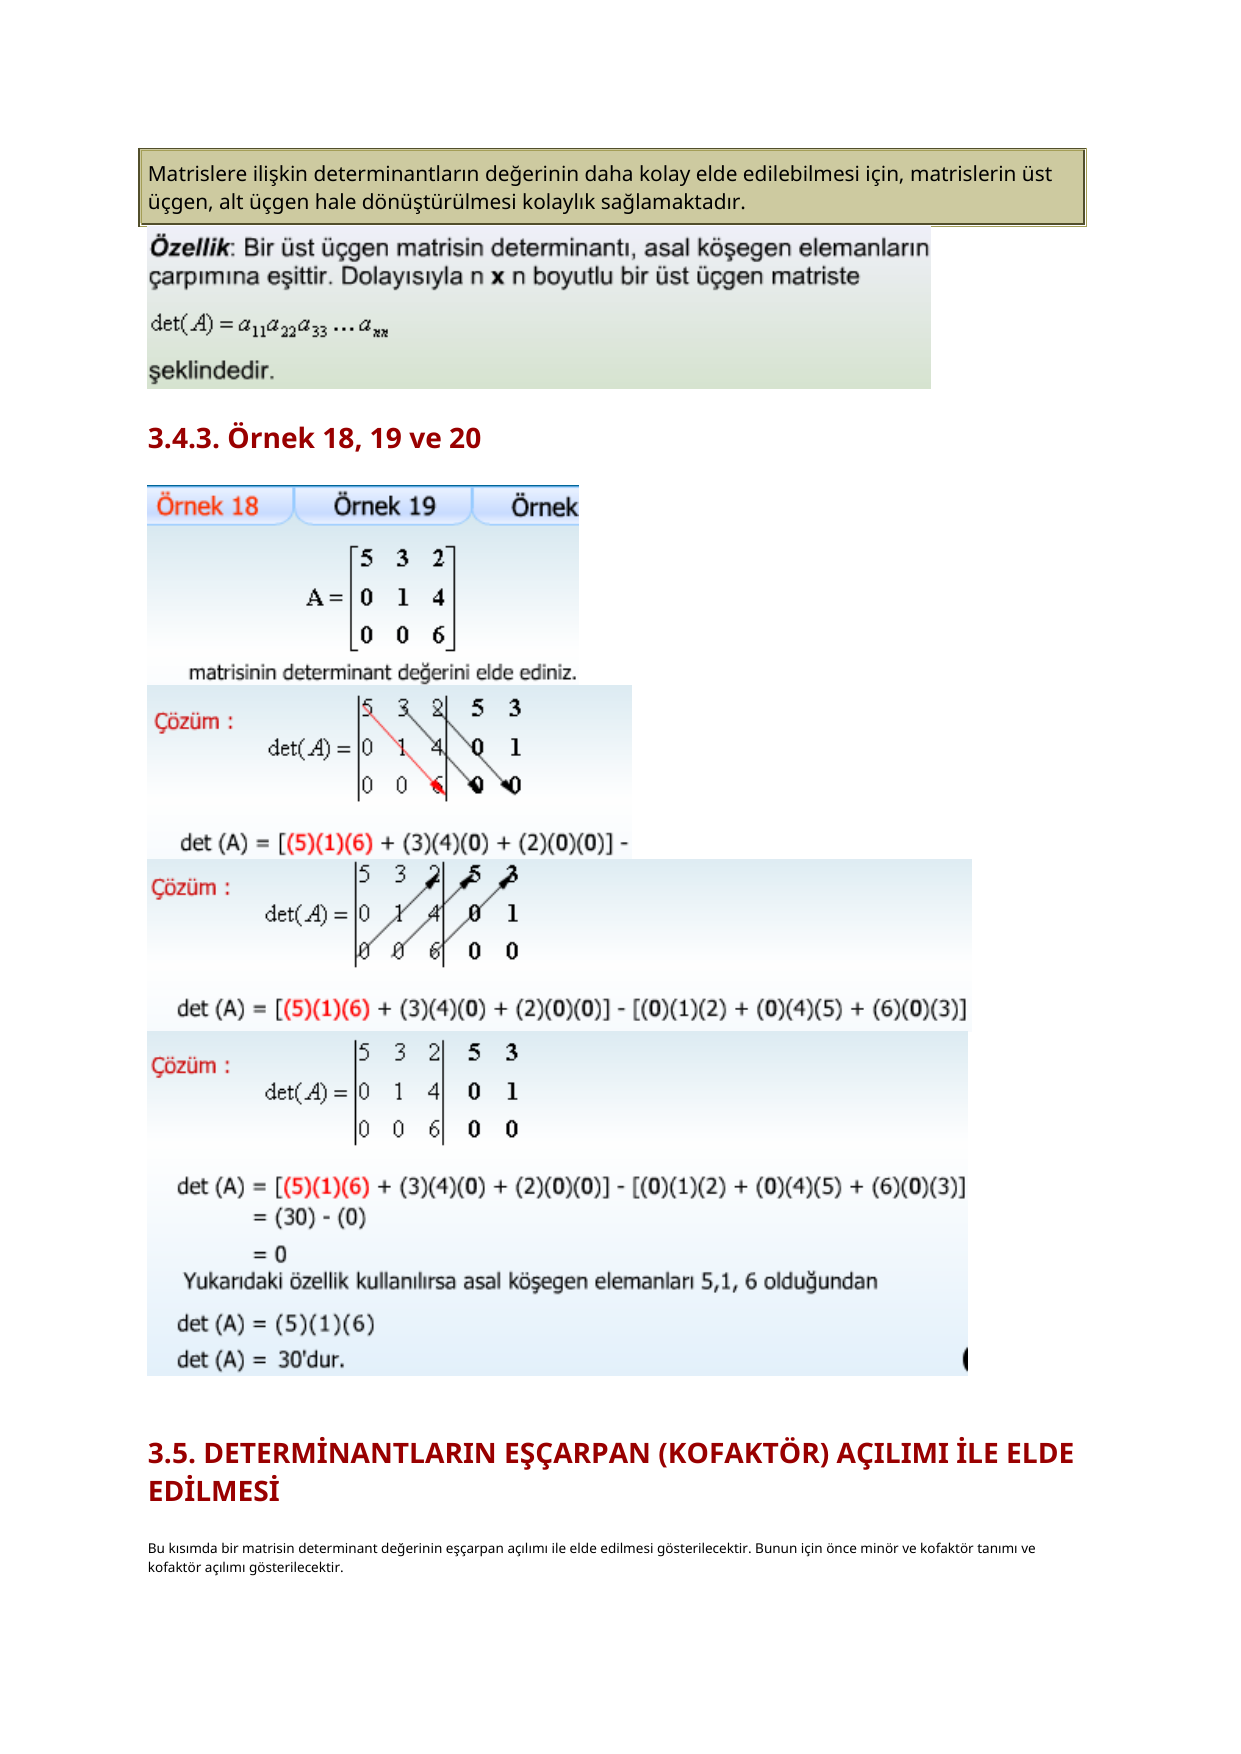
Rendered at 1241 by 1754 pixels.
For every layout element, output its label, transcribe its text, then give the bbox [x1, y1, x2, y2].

text 3.4.3. Örnek 18, 19 ve 20 [148, 418, 1093, 457]
text Bu kısımda bir matrisin determinant değerinin eşçarpan açılımı ile elde edilmesi gösterilecektir. Bunun için önce minör ve kofaktör tanımı ve kofaktör açılımı gösterilecektir. [148, 1539, 1093, 1576]
picture [147, 487, 972, 1376]
text 3.5. DETERMİNANTLARIN EŞÇARPAN (KOFAKTÖR) AÇILIMI İLE ELDE EDİLMESİ [148, 1433, 1093, 1510]
picture [147, 226, 931, 389]
table_header Matrislere ilişkin determinantların değerinin daha kolay elde edilebilmesi için, matrislerin üst üçgen, alt üçgen hale dönüştürülmesi kolaylık sağlamaktadır. [142, 151, 1083, 223]
